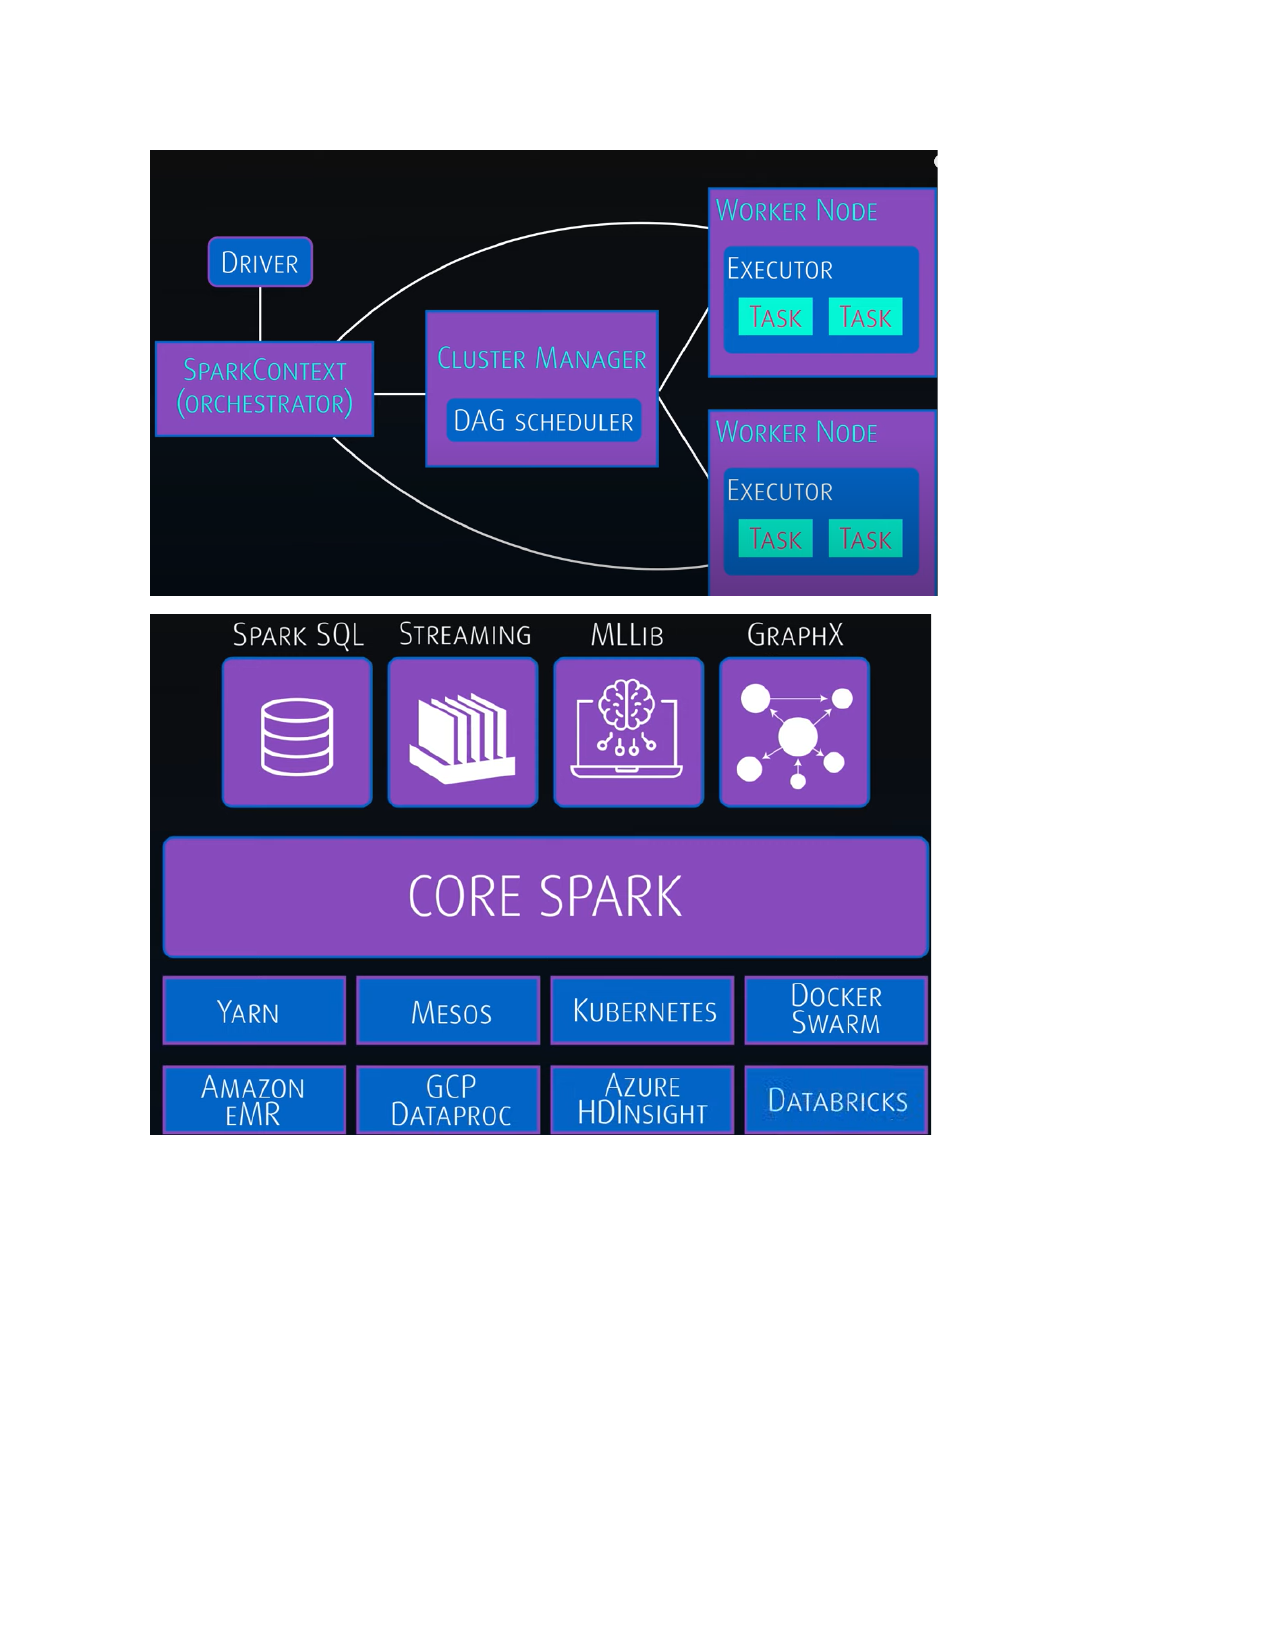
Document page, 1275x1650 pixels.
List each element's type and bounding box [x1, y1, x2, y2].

picture [150, 614, 932, 1135]
picture [150, 150, 938, 596]
